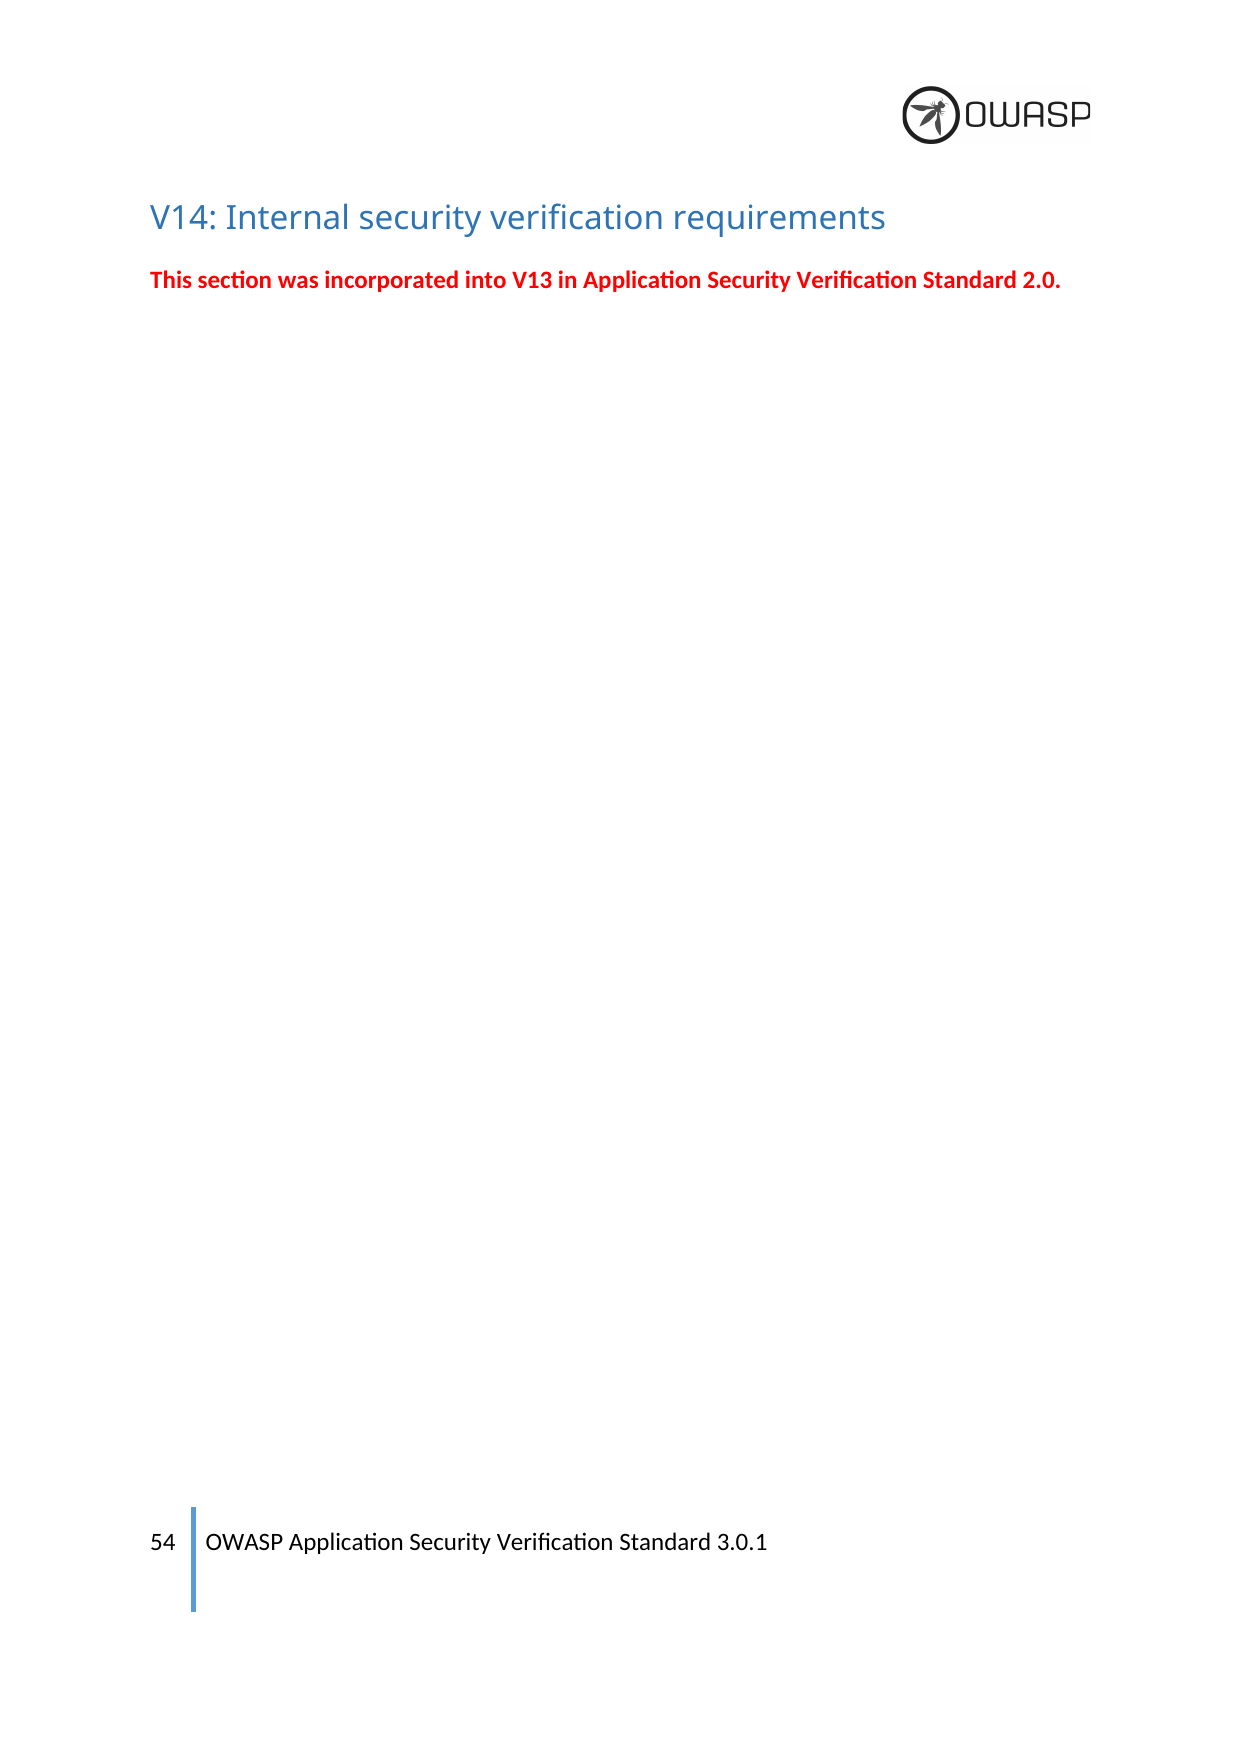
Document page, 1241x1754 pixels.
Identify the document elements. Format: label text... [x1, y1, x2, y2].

picture [902, 86, 1091, 144]
text This section was incorporated into V13 in Application Security Verification Standard 2.0. [150, 264, 1090, 295]
subtitle V14: Internal security verification requirements [150, 194, 1090, 239]
